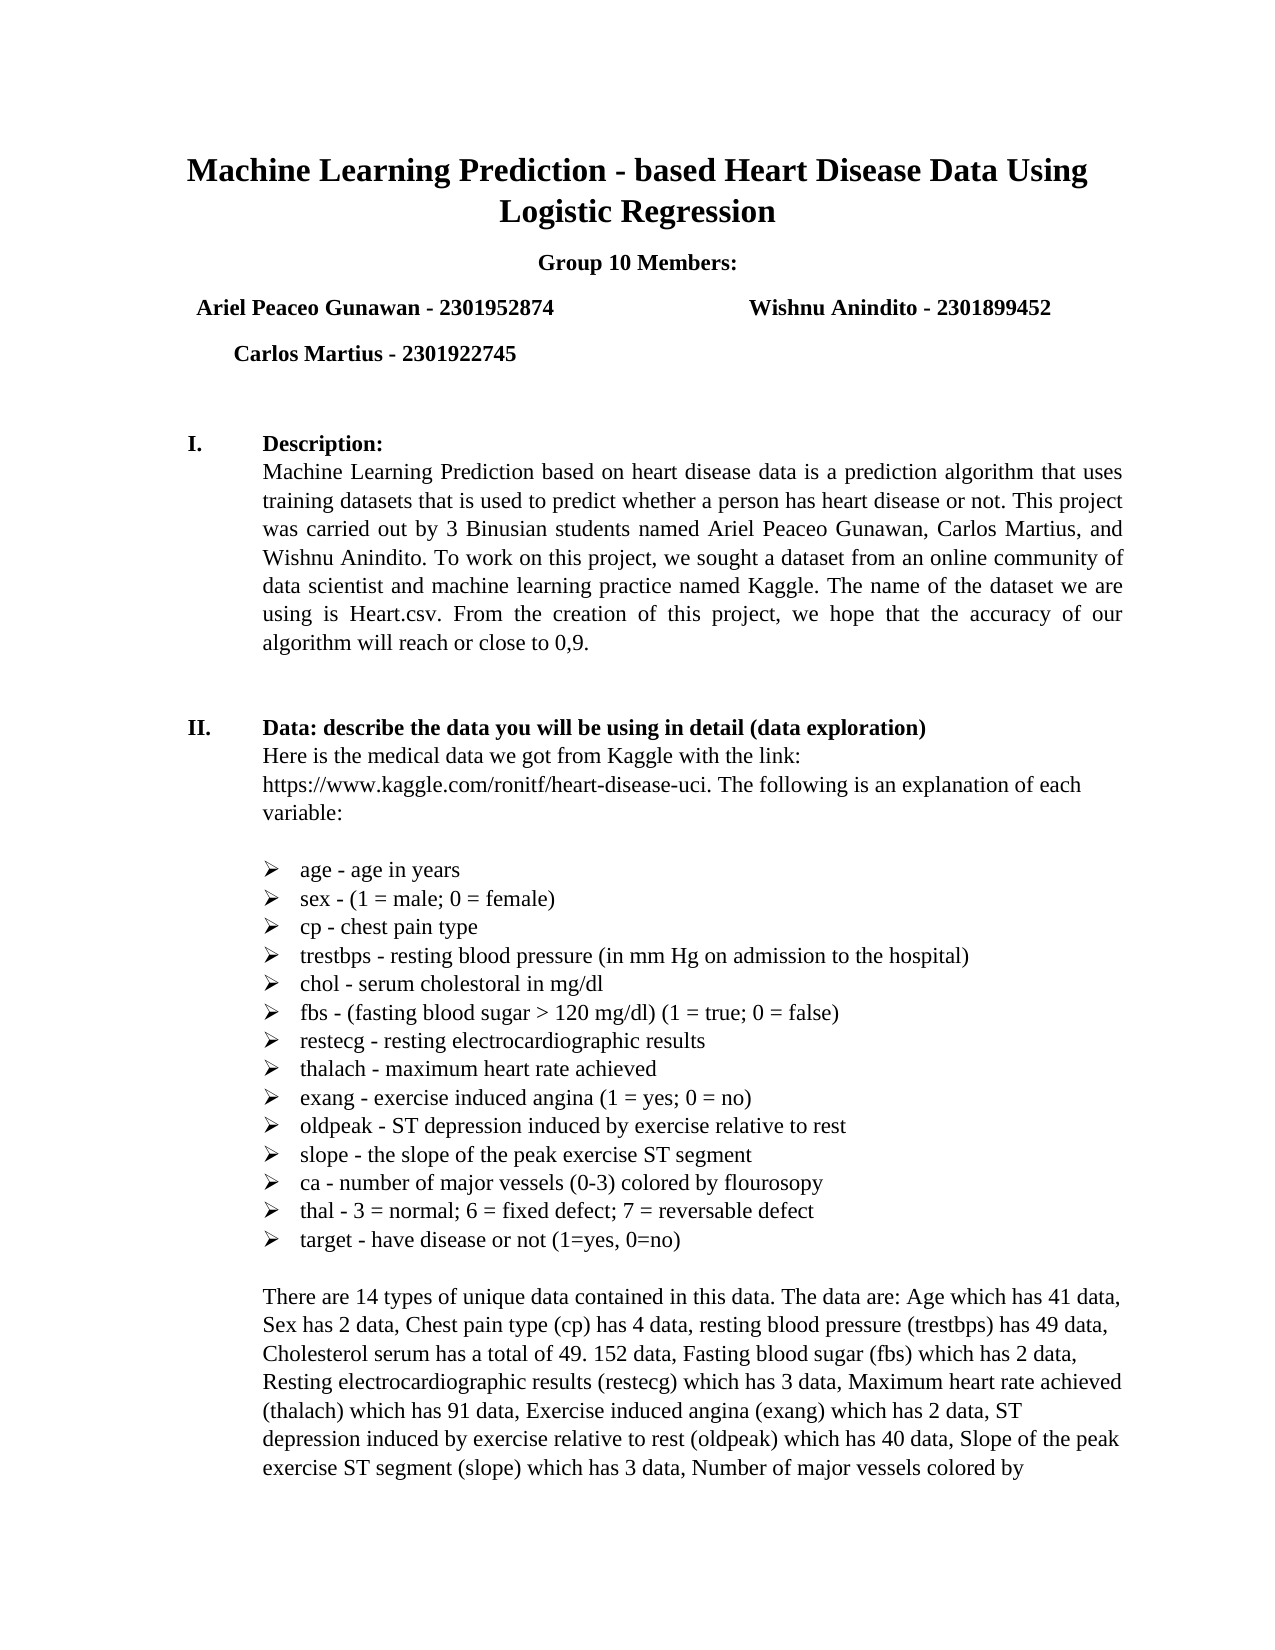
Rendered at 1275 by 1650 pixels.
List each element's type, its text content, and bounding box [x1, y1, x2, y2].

list target - have disease or not (1=yes, 0=no) [262, 1226, 1125, 1252]
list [262, 1283, 1125, 1480]
list Here is the medical data we got from Kaggle with the link: https://www.kaggle.com/ronitf/heart-disease-uci. The following is an explanation of each variable: [262, 743, 1125, 826]
list oldpeak - ST depression induced by exercise relative to rest [262, 1112, 1125, 1139]
list sex - (1 = male; 0 = female) [262, 885, 1125, 911]
text Carlos Martius - 2301922745 [150, 339, 600, 366]
list thal - 3 = normal; 6 = fixed defect; 7 = reversable defect [262, 1198, 1125, 1224]
text Ariel Peaceo Gunawan - 2301952874 [150, 294, 600, 321]
list restecg - resting electrocardiographic results [262, 1027, 1125, 1053]
list ca - number of major vessels (0-3) colored by flourosopy [262, 1169, 1125, 1196]
list exang - exercise induced angina (1 = yes; 0 = no) [262, 1084, 1125, 1110]
list trestbps - resting blood pressure (in mm Hg on admission to the hospital) [262, 942, 1125, 968]
list Data: describe the data you will be using in detail (data exploration) [187, 714, 1125, 741]
list slope - the slope of the peak exercise ST segment [262, 1141, 1125, 1167]
list cp - chest pain type [262, 913, 1125, 939]
text Wishnu Anindito - 2301899452 [675, 294, 1125, 321]
list Description: [187, 430, 1125, 456]
text Machine Learning Prediction - based Heart Disease Data Using Logistic Regression [150, 150, 1125, 230]
list thalach - maximum heart rate achieved [262, 1055, 1125, 1082]
list chol - serum cholestoral in mg/dl [262, 970, 1125, 996]
list age - age in years [262, 856, 1125, 883]
list fbs - (fasting blood sugar > 120 mg/dl) (1 = true; 0 = false) [262, 998, 1125, 1025]
text Group 10 Members: [150, 249, 1125, 276]
list Machine Learning Prediction based on heart disease data is a prediction algorithm that uses training datasets that is used to predict whether a person has heart disease or not. This project was carried out by 3 Binusian students named Ariel Peaceo Gunawan, Carlos Martius, and Wishnu Anindito. To work on this project, we sought a dataset from an online community of data scientist and machine learning practice named Kaggle. The name of the dataset we are using is Heart.csv. From the creation of this project, we hope that the accuracy of our algorithm will reach or close to 0,9. [262, 458, 1125, 655]
